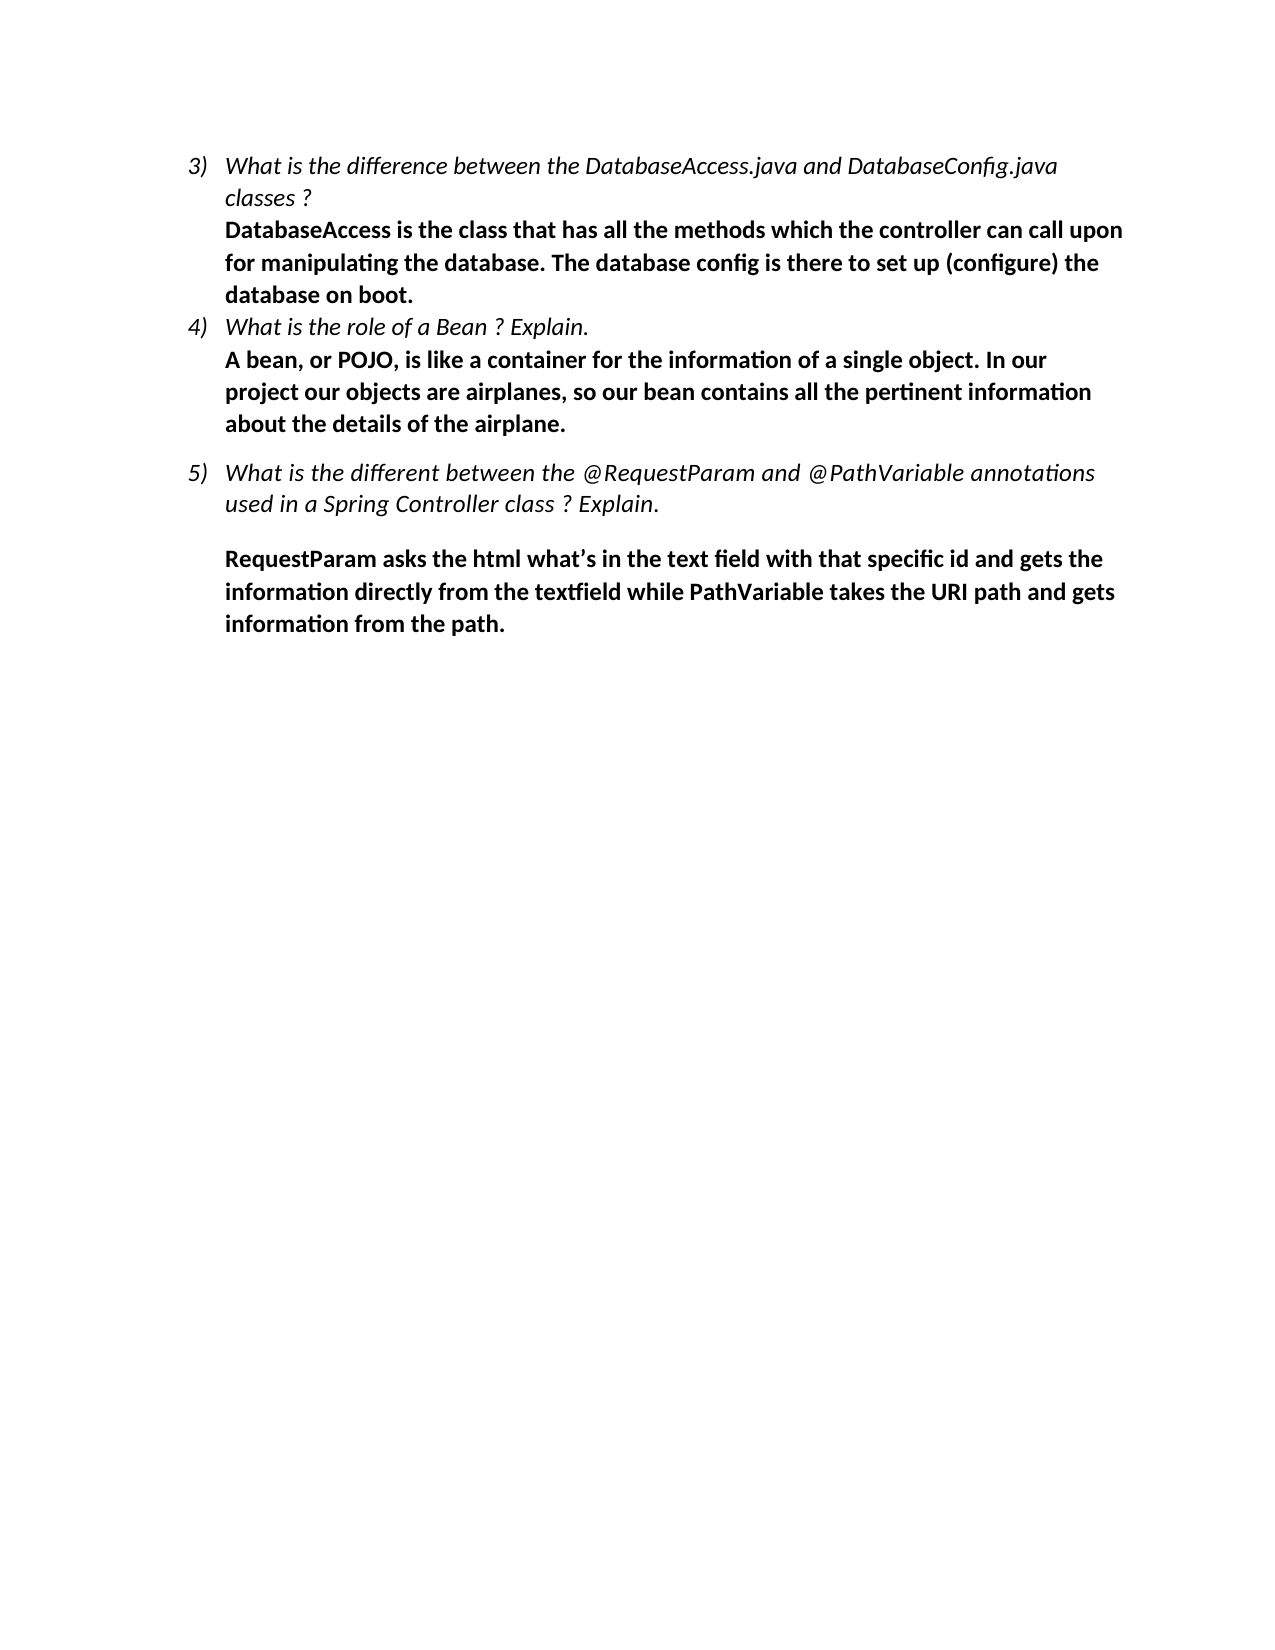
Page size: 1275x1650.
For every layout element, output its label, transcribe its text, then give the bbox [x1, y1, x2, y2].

list What is the role of a Bean ? Explain. [187, 311, 1125, 342]
list What is the difference between the DatabaseAccess.java and DatabaseConfig.java classes ? [187, 150, 1125, 213]
list A bean, or POJO, is like a container for the information of a single object. In our project our objects are airplanes, so our bean contains all the pertinent information about the details of the airplane. [225, 344, 1125, 439]
list RequestParam asks the html what’s in the text field with that specific id and gets the information directly from the textfield while PathVariable takes the URI path and gets information from the path. [225, 543, 1125, 638]
list DatabaseAccess is the class that has all the methods which the controller can call upon for manipulating the database. The database config is there to set up (configure) the database on boot. [225, 214, 1125, 310]
list What is the different between the @RequestParam and @PathVariable annotations used in a Spring Controller class ? Explain. [187, 457, 1125, 518]
